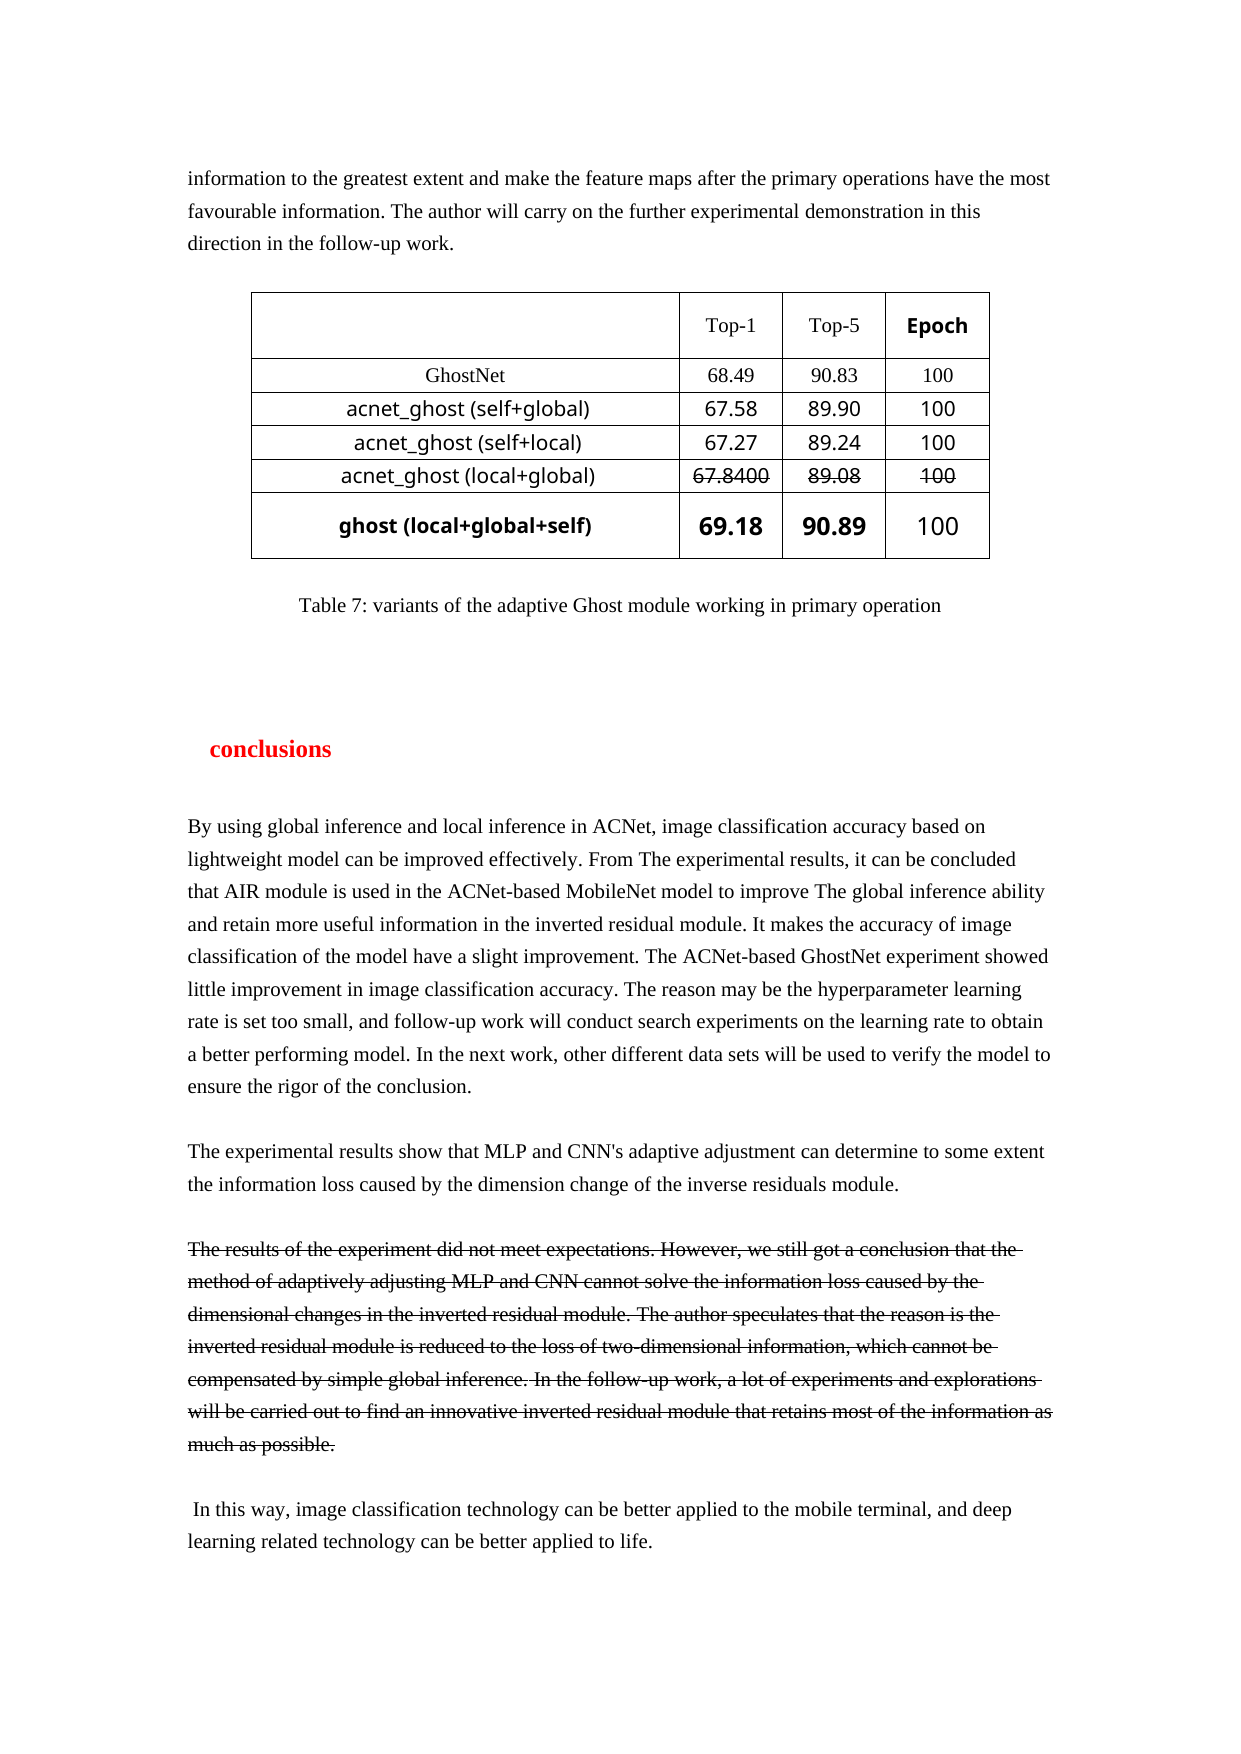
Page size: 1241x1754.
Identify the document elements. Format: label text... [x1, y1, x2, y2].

table_cell 68.49 [680, 359, 782, 392]
table_cell acnet_ghost (local+global) [252, 460, 679, 492]
table_cell 100 [886, 426, 989, 459]
table_cell 89.24 [783, 426, 885, 459]
table_header Epoch [886, 293, 989, 358]
table_cell 67.8400 [680, 460, 782, 492]
table_cell 90.89 [783, 493, 885, 558]
table_header Top-1 [680, 293, 782, 358]
text The results of the experiment did not meet expectations. However, we still got a conclusion that the method of adaptively adjusting MLP and CNN cannot solve the information loss caused by the dimensional changes in the inverted residual module. The author speculates that the reason is the inverted residual module is reduced to the loss of two-dimensional information, which cannot be compensated by simple global inference. In the follow-up work, a lot of experiments and explorations will be carried out to find an innovative inverted residual module that retains most of the information as much as possible. [187, 1233, 1053, 1412]
table_cell 67.27 [680, 426, 782, 459]
text The experimental results show that MLP and CNN's adaptive adjustment can determine to some extent the information loss caused by the dimension change of the inverse residuals module. [187, 1135, 1053, 1200]
table_cell 89.08 [783, 460, 885, 492]
text Table 7: variants of the adaptive Ghost module working in primary operation [187, 588, 1053, 621]
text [187, 162, 1053, 259]
text The results of the experiment did not meet expectations. However, we still got a conclusion that the method of adaptively adjusting MLP and CNN cannot solve the information loss caused by the dimensional changes in the inverted residual module. The author speculates that the reason is the inverted residual module is reduced to the loss of two-dimensional information, which cannot be compensated by simple global inference. In the follow-up work, a lot of experiments and explorations will be carried out to find an innovative inverted residual module that retains most of the information as much as possible. [187, 1413, 1053, 1460]
table_cell acnet_ghost (self+global) [252, 393, 679, 425]
text In this way, image classification technology can be better applied to the mobile terminal, and deep learning related technology can be better applied to life. [187, 1493, 1053, 1558]
table_cell 100 [886, 493, 989, 558]
table_cell ghost (local+global+self) [252, 493, 679, 558]
table_cell 90.83 [783, 359, 885, 392]
table_cell 100 [886, 359, 989, 392]
table_cell 89.90 [783, 393, 885, 425]
text By using global inference and local inference in ACNet, image classification accuracy based on lightweight model can be improved effectively. From The experimental results, it can be concluded that AIR module is used in the ACNet-based MobileNet model to improve The global inference ability and retain more useful information in the inverted residual module. It makes the accuracy of image classification of the model have a slight improvement. The ACNet-based GhostNet experiment showed little improvement in image classification accuracy. The reason may be the hyperparameter learning rate is set too small, and follow-up work will conduct search experiments on the learning rate to obtain a better performing model. In the next work, other different data sets will be used to verify the model to ensure the rigor of the conclusion. [187, 810, 1053, 1103]
table_cell 69.18 [680, 493, 782, 558]
table_cell GhostNet [252, 359, 679, 392]
table_cell 67.58 [680, 393, 782, 425]
table_header Top-5 [783, 293, 885, 358]
table_header [252, 293, 679, 358]
table_cell 100 [886, 393, 989, 425]
table_cell acnet_ghost (self+local) [252, 426, 679, 459]
subtitle conclusions [209, 733, 1053, 765]
table_cell 100 [886, 460, 989, 492]
